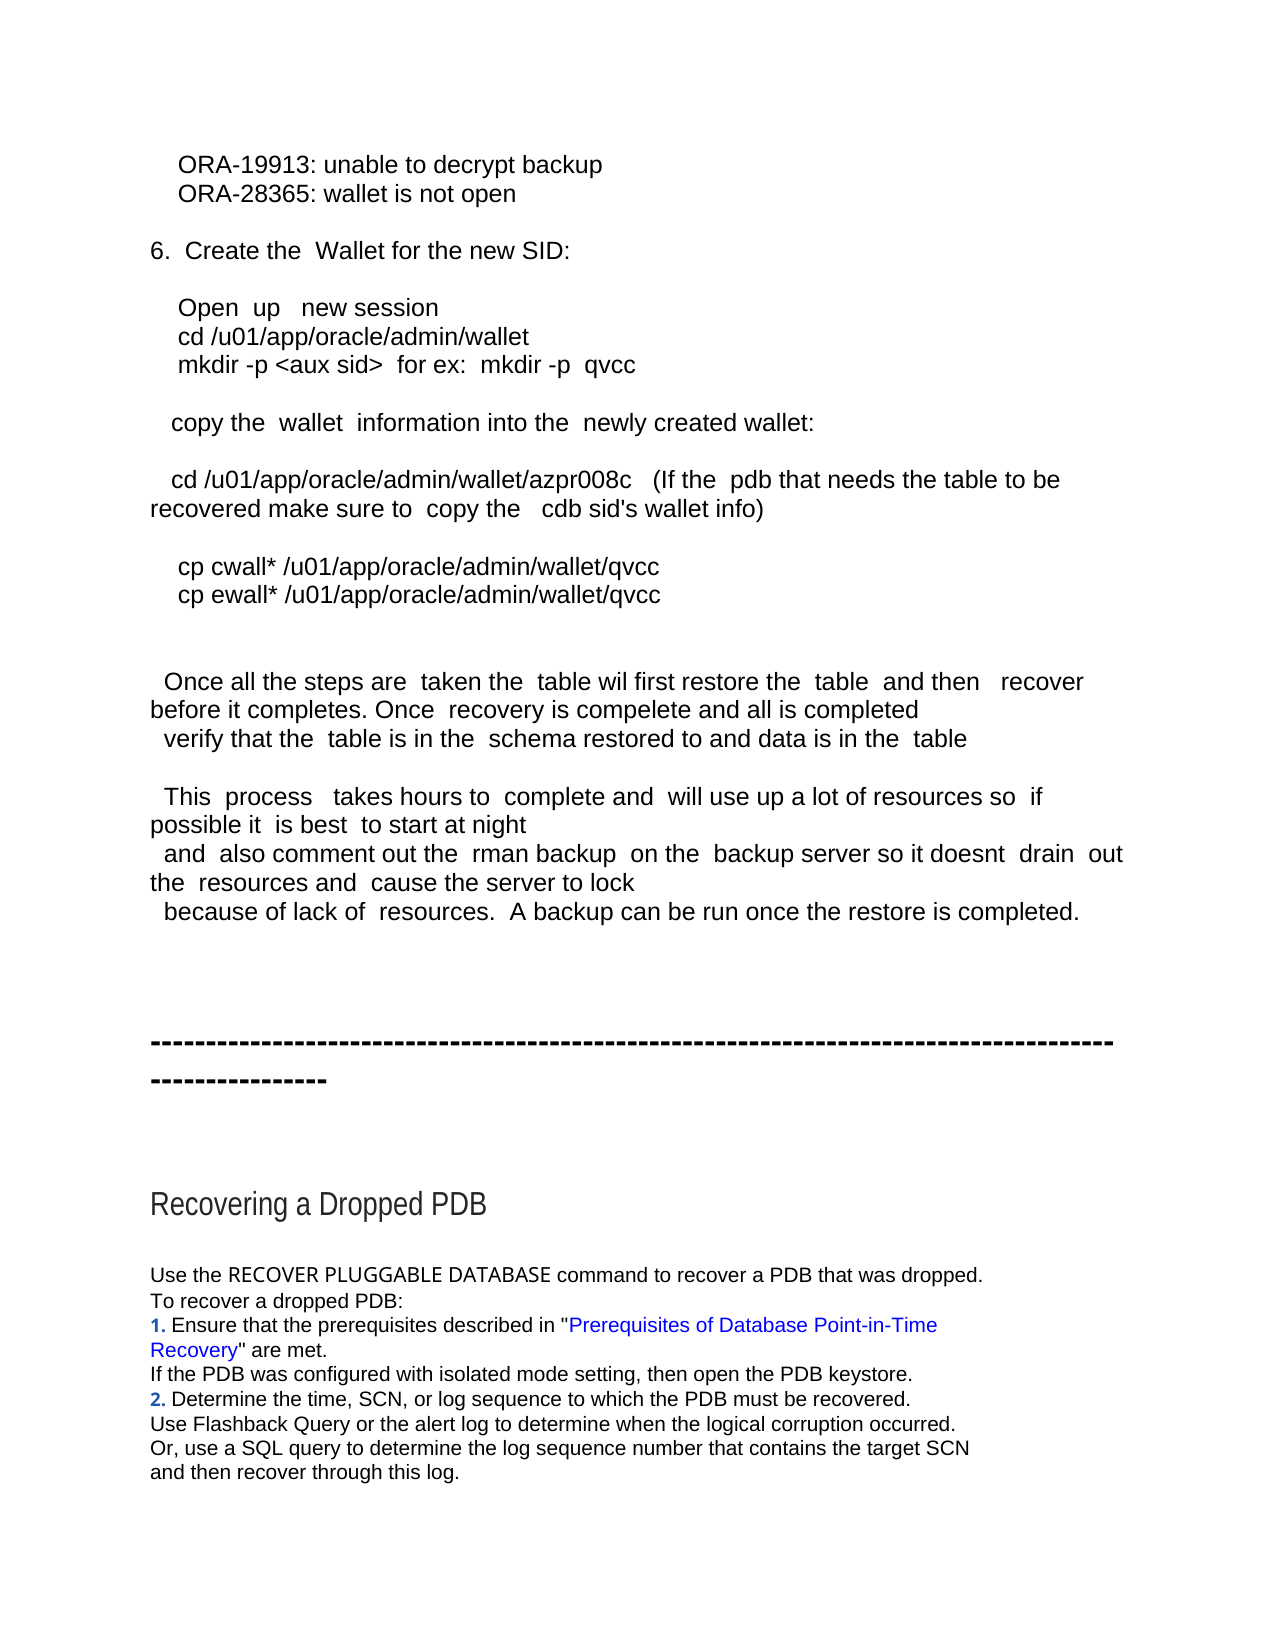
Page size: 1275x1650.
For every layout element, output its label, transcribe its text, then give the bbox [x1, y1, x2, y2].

text ORA-19913: unable to decrypt backup [150, 150, 1125, 179]
text ------------------------------------------------------------------------------------------------------- [150, 993, 1125, 1098]
text and also comment out the rman backup on the backup server so it doesnt drain out the resources and cause the server to lock [150, 839, 1125, 897]
text Use Flashback Query or the alert log to determine when the logical corruption occurred. [150, 1412, 1125, 1436]
text and then recover through this log. [150, 1460, 1125, 1484]
text To recover a dropped PDB: [150, 1289, 1125, 1313]
text Recovery" are met. [150, 1338, 1125, 1362]
text ORA-28365: wallet is not open [150, 179, 1125, 207]
text Or, use a SQL query to determine the log sequence number that contains the target SCN [150, 1436, 1125, 1460]
text 2. Determine the time, SCN, or log sequence to which the PDB must be recovered. [150, 1386, 1125, 1412]
text Open up new session [150, 293, 1125, 322]
text because of lack of resources. A backup can be run once the restore is completed. [150, 897, 1125, 926]
text cd /u01/app/oracle/admin/wallet/azpr008c (If the pdb that needs the table to be recovered make sure to copy the cdb sid's wallet info) [150, 466, 1125, 523]
text 1. Ensure that the prerequisites described in "Prerequisites of Database Point-in-Time [150, 1313, 1125, 1338]
text cp cwall* /u01/app/oracle/admin/wallet/qvcc [150, 552, 1125, 581]
text If the PDB was configured with isolated mode setting, then open the PDB keystore. [150, 1362, 1125, 1386]
text cd /u01/app/oracle/admin/wallet [150, 322, 1125, 351]
text 6. Create the Wallet for the new SID: [150, 236, 1125, 265]
text cp ewall* /u01/app/oracle/admin/wallet/qvcc [150, 581, 1125, 609]
text mkdir -p <aux sid> for ex: mkdir -p qvcc [150, 351, 1125, 379]
text verify that the table is in the schema restored to and data is in the table [150, 724, 1125, 753]
text Use the RECOVER PLUGGABLE DATABASE command to recover a PDB that was dropped. [150, 1260, 1125, 1289]
text This process takes hours to complete and will use up a lot of resources so if possible it is best to start at night [150, 782, 1125, 839]
text copy the wallet information into the newly created wallet: [150, 408, 1125, 437]
text Once all the steps are taken the table wil first restore the table and then recover before it completes. Once recovery is compelete and all is completed [150, 667, 1125, 724]
text Recovering a Dropped PDB [150, 1184, 1125, 1222]
